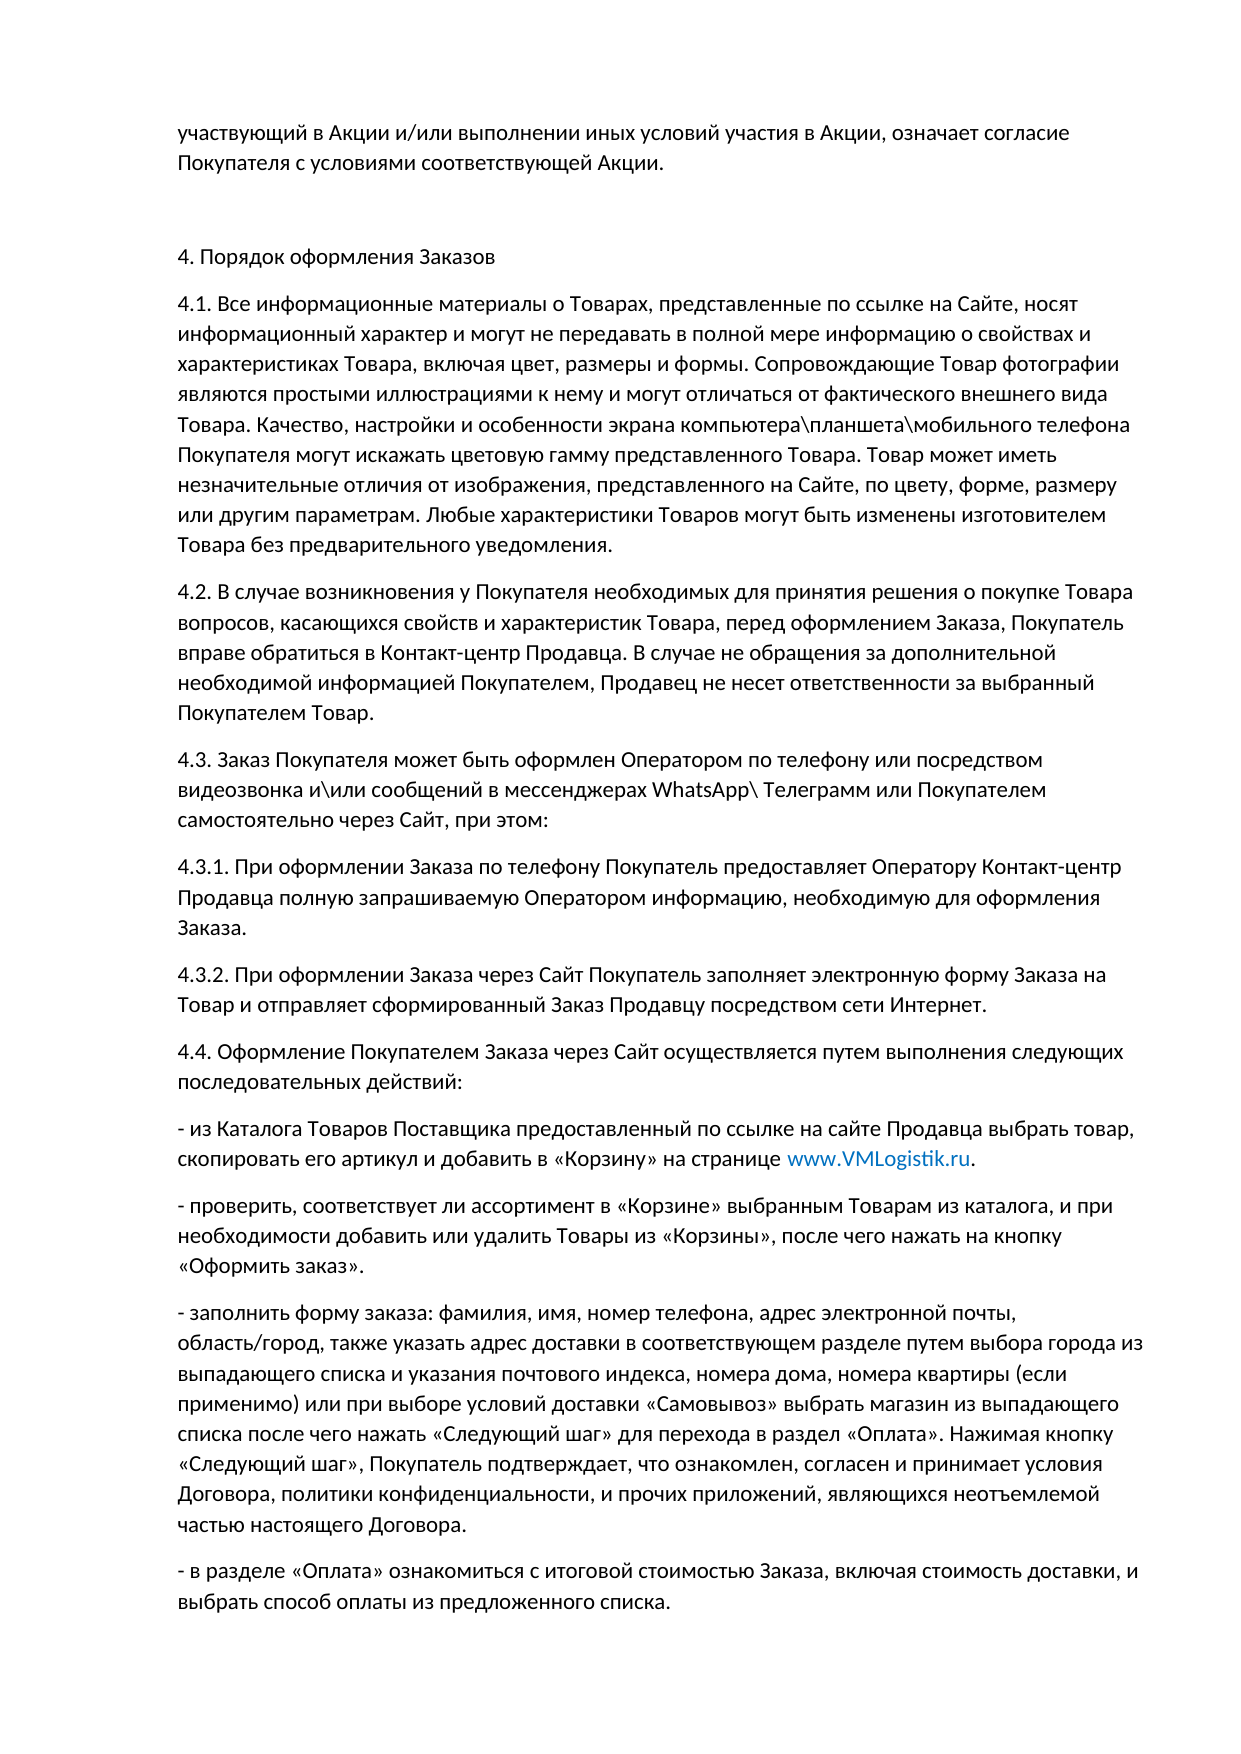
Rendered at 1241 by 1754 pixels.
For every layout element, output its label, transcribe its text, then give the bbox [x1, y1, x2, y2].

text - из Каталога Товаров Поставщика предоставленный по ссылке на сайте Продавца выбрать товар, скопировать его артикул и добавить в «Корзину» на странице www.VMLogistik.ru. [177, 1114, 1152, 1172]
text - заполнить форму заказа: фамилия, имя, номер телефона, адрес электронной почты, область/город, также указать адрес доставки в соответствующем разделе путем выбора города из выпадающего списка и указания почтового индекса, номера дома, номера квартиры (если применимо) или при выборе условий доставки «Самовывоз» выбрать магазин из выпадающего списка после чего нажать «Следующий шаг» для перехода в раздел «Оплата». Нажимая кнопку «Следующий шаг», Покупатель подтверждает, что ознакомлен, согласен и принимает условия Договора, политики конфиденциальности, и прочих приложений, являющихся неотъемлемой частью настоящего Договора. [177, 1298, 1152, 1538]
text 4.2. В случае возникновения у Покупателя необходимых для принятия решения о покупке Товара вопросов, касающихся свойств и характеристик Товара, перед оформлением Заказа, Покупатель вправе обратиться в Контакт-центр Продавца. В случае не обращения за дополнительной необходимой информацией Покупателем, Продавец не несет ответственности за выбранный Покупателем Товар. [177, 577, 1152, 726]
text 4. Порядок оформления Заказов [177, 242, 1152, 270]
text - в разделе «Оплата» ознакомиться с итоговой стоимостью Заказа, включая стоимость доставки, и выбрать способ оплаты из предложенного списка. [177, 1557, 1152, 1615]
text 4.3.2. При оформлении Заказа через Сайт Покупатель заполняет электронную форму Заказа на Товар и отправляет сформированный Заказ Продавцу посредством сети Интернет. [177, 960, 1152, 1018]
text 4.3.1. При оформлении Заказа по телефону Покупатель предоставляет Оператору Контакт-центр Продавца полную запрашиваемую Оператором информацию, необходимую для оформления Заказа. [177, 852, 1152, 941]
text 4.3. Заказ Покупателя может быть оформлен Оператором по телефону или посредством видеозвонка и\или сообщений в мессенджерах WhatsApp\ Телеграмм или Покупателем самостоятельно через Сайт, при этом: [177, 745, 1152, 834]
text 4.1. Все информационные материалы о Товарах, представленные по ссылке на Сайте, носят информационный характер и могут не передавать в полной мере информацию о свойствах и характеристиках Товара, включая цвет, размеры и формы. Сопровождающие Товар фотографии являются простыми иллюстрациями к нему и могут отличаться от фактического внешнего вида Товара. Качество, настройки и особенности экрана компьютера\планшета\мобильного телефона Покупателя могут искажать цветовую гамму представленного Товара. Товар может иметь незначительные отличия от изображения, представленного на Сайте, по цвету, форме, размеру или другим параметрам. Любые характеристики Товаров могут быть изменены изготовителем Товара без предварительного уведомления. [177, 289, 1152, 559]
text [177, 118, 1152, 176]
text - проверить, соответствует ли ассортимент в «Корзине» выбранным Товарам из каталога, и при необходимости добавить или удалить Товары из «Корзины», после чего нажать на кнопку «Оформить заказ». [177, 1191, 1152, 1279]
text 4.4. Оформление Покупателем Заказа через Сайт осуществляется путем выполнения следующих последовательных действий: [177, 1037, 1152, 1095]
